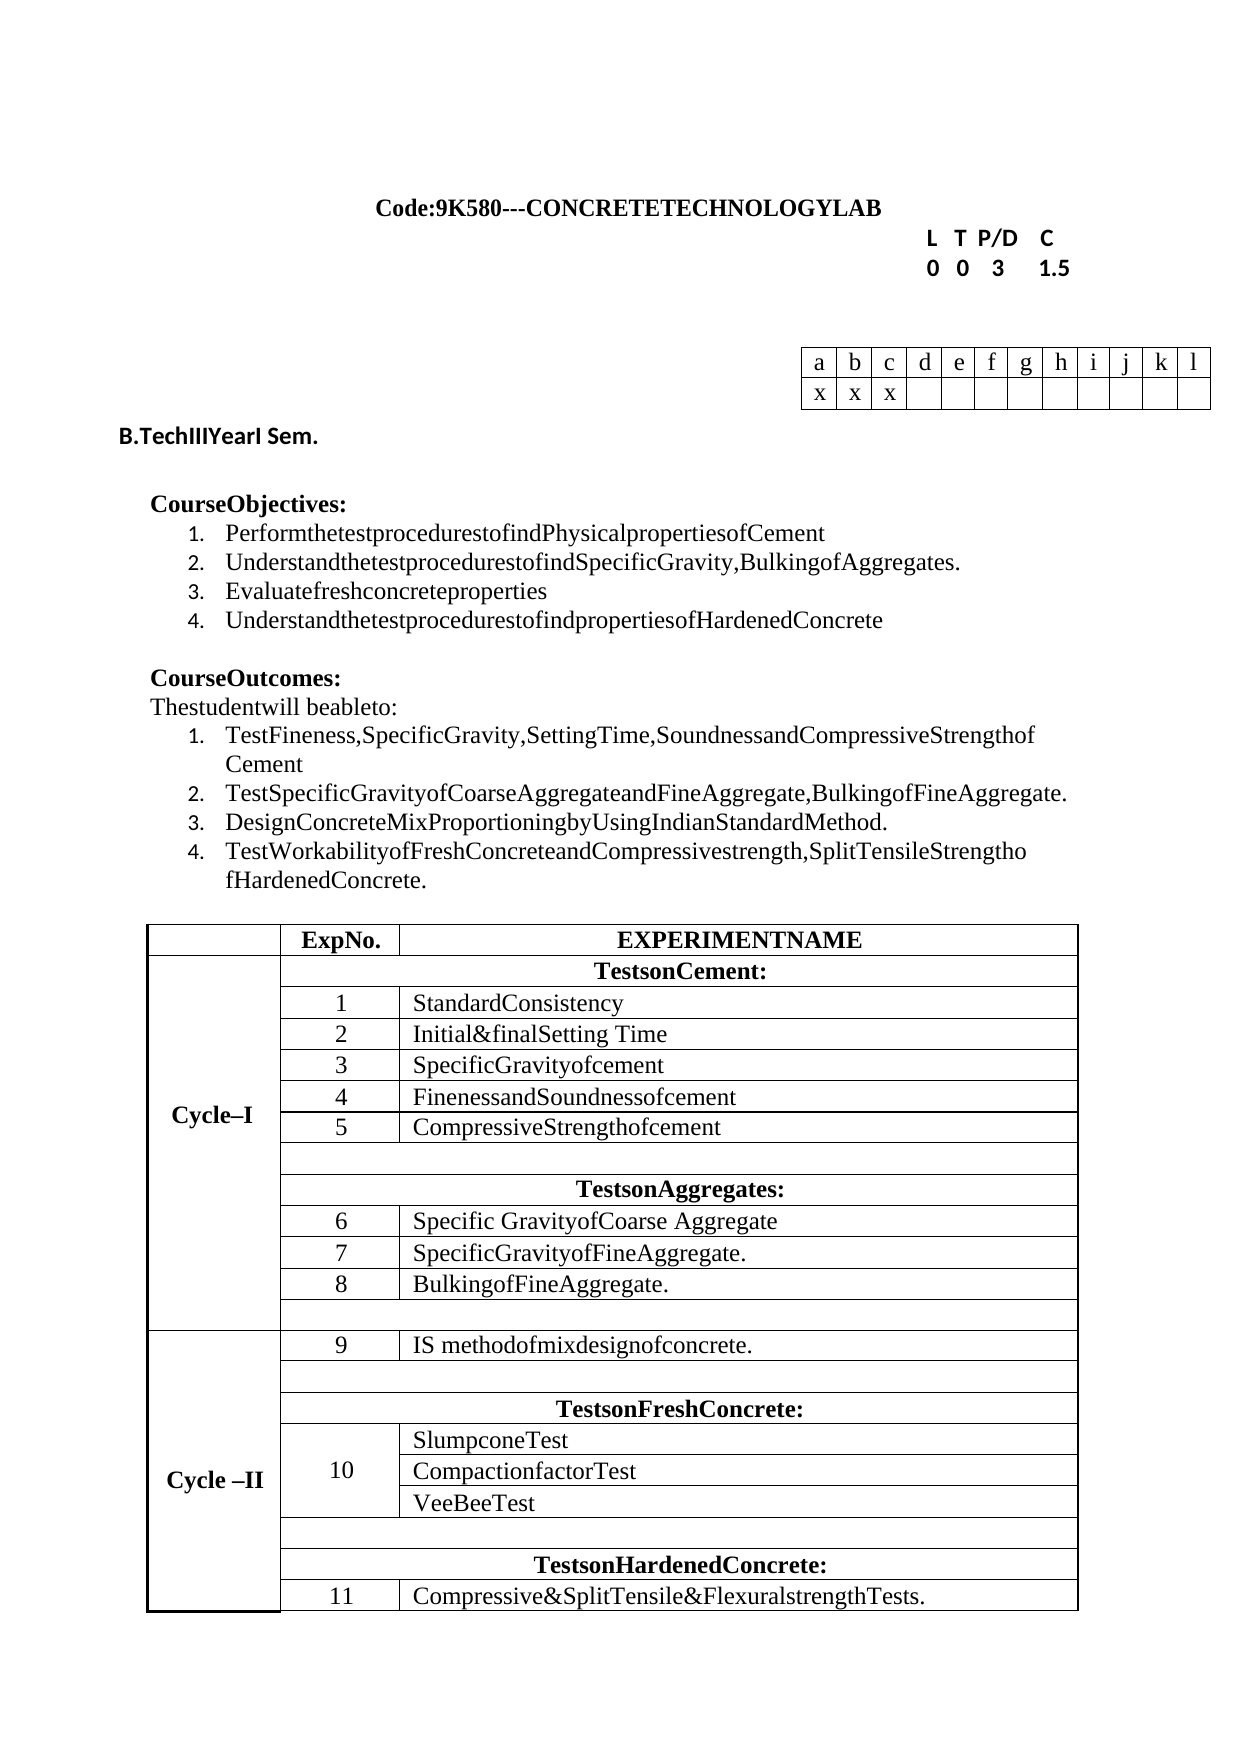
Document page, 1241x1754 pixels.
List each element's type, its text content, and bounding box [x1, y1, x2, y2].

text Thestudentwill beableto: [150, 692, 1138, 720]
text 0 0 3 1.5 [119, 252, 1138, 283]
table_cell SpecificGravityofcement [400, 1050, 1077, 1080]
table_cell [1008, 378, 1042, 409]
table_cell [1043, 378, 1077, 409]
table_cell Specific GravityofCoarse Aggregate [400, 1206, 1077, 1236]
table_header g [1008, 348, 1042, 377]
table_cell Cycle–I [149, 956, 280, 1330]
table_cell 11 [281, 1580, 399, 1610]
table_cell [942, 378, 974, 409]
table_cell 3 [281, 1050, 399, 1080]
list TestSpecificGravityofCoarseAggregateandFineAggregate,BulkingofFineAggregate. [187, 778, 1138, 807]
table_cell 5 [281, 1113, 399, 1142]
table_cell Compressive&SplitTensile&FlexuralstrengthTests. [400, 1580, 1077, 1610]
table_cell 4 [281, 1081, 399, 1111]
table_cell 8 [281, 1269, 399, 1298]
table_header [149, 925, 280, 955]
table_cell 9 [281, 1331, 399, 1360]
table_cell TestsonFreshConcrete: [281, 1393, 1077, 1423]
table_header f [975, 348, 1007, 377]
text B.TechIIIYearI Sem. [119, 420, 1138, 450]
list Evaluatefreshconcreteproperties [187, 576, 1138, 605]
text Code:9K580---CONCRETETECHNOLOGYLAB [119, 193, 1138, 222]
text CourseObjectives: [150, 489, 1138, 518]
table_cell SpecificGravityofFineAggregate. [400, 1237, 1077, 1268]
table_cell x [802, 378, 836, 409]
table_header k [1143, 348, 1177, 377]
table_cell [1078, 378, 1109, 409]
text CourseOutcomes: [150, 663, 1138, 692]
table_cell SlumpconeTest [400, 1424, 1077, 1454]
table_cell IS methodofmixdesignofconcrete. [400, 1331, 1077, 1360]
table_cell 6 [281, 1206, 399, 1236]
table_cell [907, 378, 941, 409]
table_cell [1110, 378, 1142, 409]
table_cell [1178, 378, 1210, 409]
table_cell VeeBeeTest [400, 1486, 1077, 1517]
table_header h [1043, 348, 1077, 377]
table_cell TestsonAggregates: [281, 1175, 1077, 1205]
table_header d [907, 348, 941, 377]
table_header e [942, 348, 974, 377]
table_cell [281, 1300, 1077, 1330]
list UnderstandthetestprocedurestofindSpecificGravity,BulkingofAggregates. [187, 547, 1138, 576]
table_header a [802, 348, 836, 377]
table_header c [872, 348, 906, 377]
table_cell [281, 1143, 1077, 1174]
table_cell Initial&finalSetting Time [400, 1019, 1077, 1049]
table_cell StandardConsistency [400, 987, 1077, 1017]
table_cell [975, 378, 1007, 409]
table_cell 7 [281, 1237, 399, 1268]
table_cell Cycle –II [149, 1331, 280, 1610]
table_cell TestsonHardenedConcrete: [281, 1549, 1077, 1579]
table_cell 1 [281, 987, 399, 1017]
table_cell 2 [281, 1019, 399, 1049]
table_cell x [837, 378, 871, 409]
table_header l [1178, 348, 1210, 377]
table_header j [1110, 348, 1142, 377]
table_cell FinenessandSoundnessofcement [400, 1081, 1077, 1111]
table_cell CompactionfactorTest [400, 1455, 1077, 1485]
table_cell 10 [281, 1424, 399, 1517]
table_cell [281, 1361, 1077, 1392]
list DesignConcreteMixProportioningbyUsingIndianStandardMethod. [187, 807, 1138, 836]
table_cell TestsonCement: [281, 956, 1077, 986]
table_cell x [872, 378, 906, 409]
table_header ExpNo. [281, 925, 399, 955]
table_header EXPERIMENTNAME [400, 925, 1077, 955]
list TestWorkabilityofFreshConcreteandCompressivestrength,SplitTensileStrengthofHardenedConcrete. [187, 836, 1035, 894]
table_cell [281, 1518, 1077, 1547]
table_header b [837, 348, 871, 377]
list UnderstandthetestprocedurestofindpropertiesofHardenedConcrete [187, 605, 1138, 634]
text L T P/D C [119, 222, 1138, 252]
list PerformthetestprocedurestofindPhysicalpropertiesofCement [187, 518, 1138, 547]
table_cell [1143, 378, 1177, 409]
table_cell BulkingofFineAggregate. [400, 1269, 1077, 1298]
list TestFineness,SpecificGravity,SettingTime,SoundnessandCompressiveStrengthofCement [187, 721, 1036, 777]
table_header i [1078, 348, 1109, 377]
table_cell CompressiveStrengthofcement [400, 1113, 1077, 1142]
